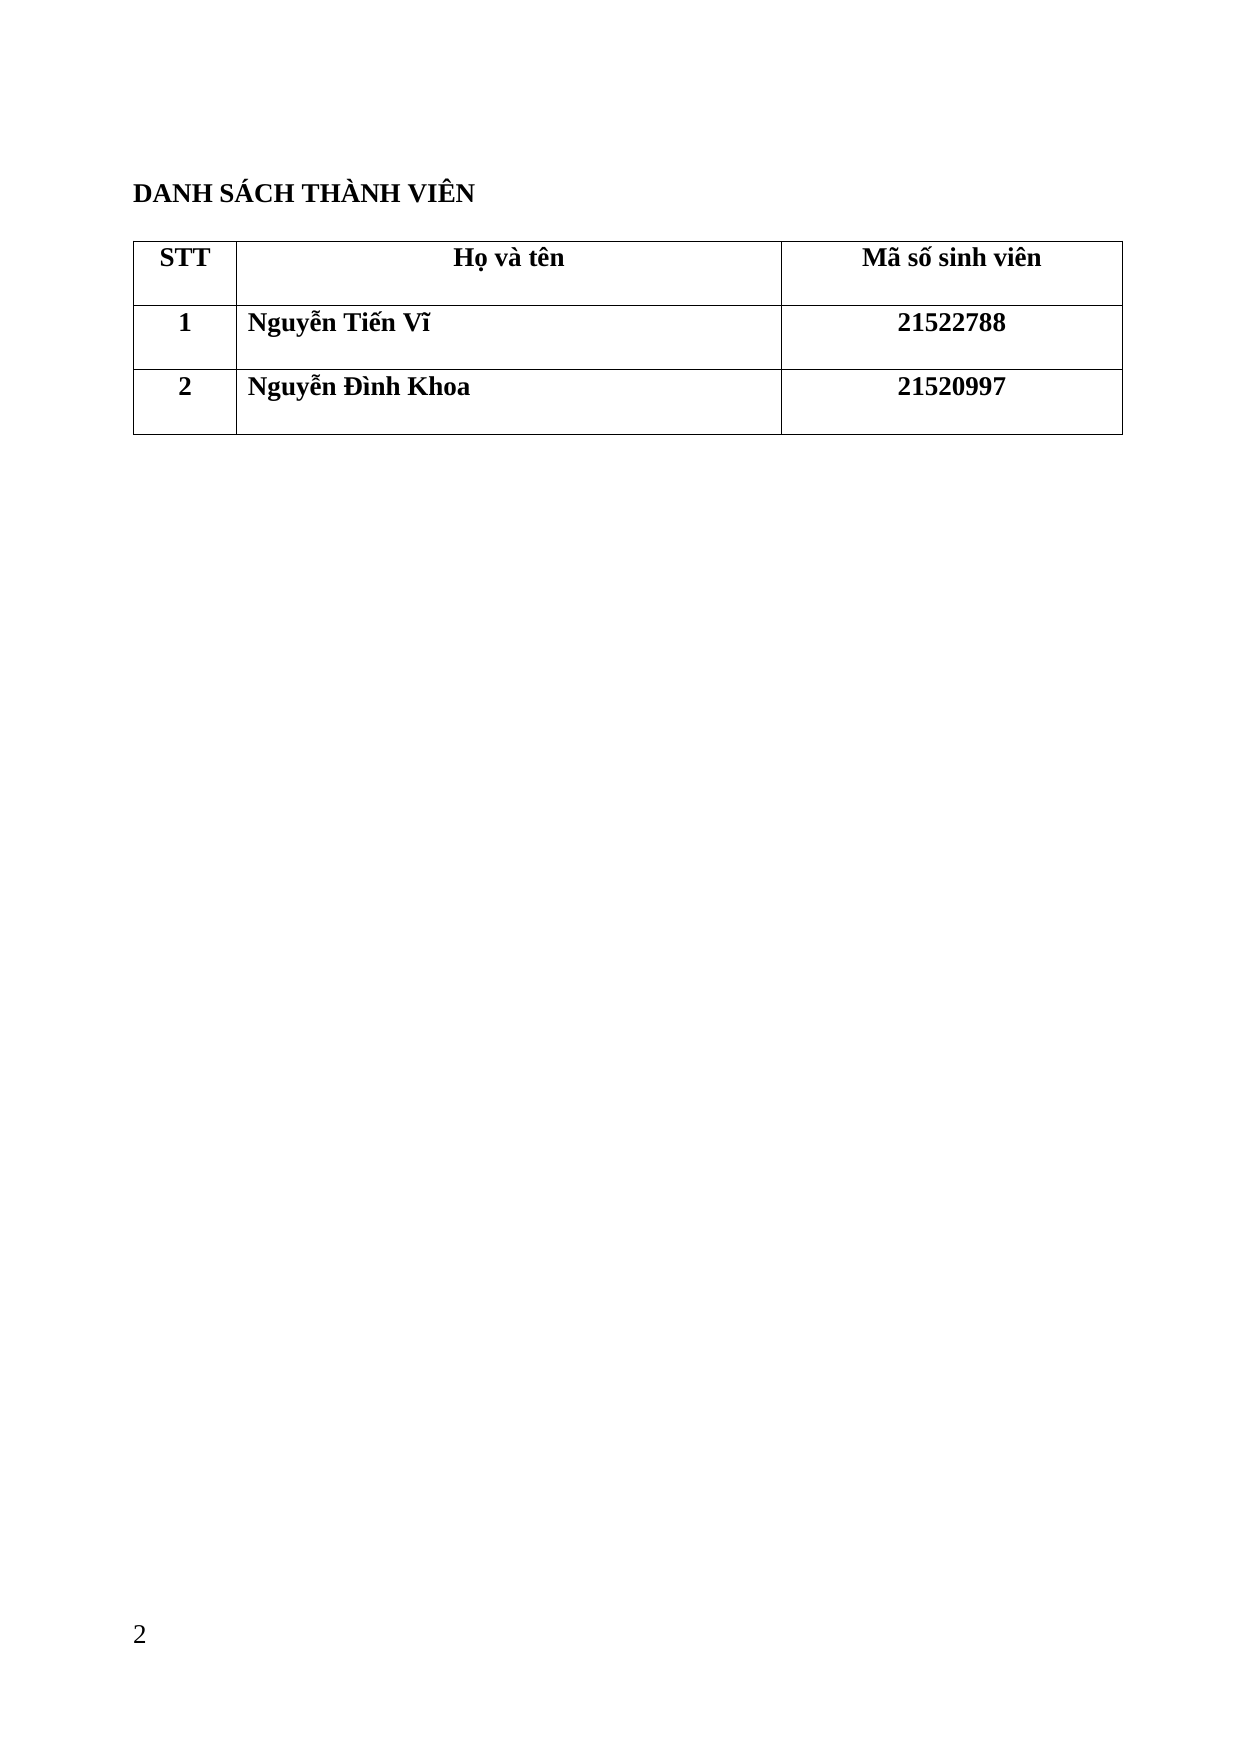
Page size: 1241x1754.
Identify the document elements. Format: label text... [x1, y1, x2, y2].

table_cell Nguyễn Tiến Vĩ [237, 306, 781, 369]
table_cell 2 [134, 370, 236, 434]
table_cell 21522788 [782, 306, 1122, 369]
table_header STT [134, 242, 236, 305]
table_header Mã số sinh viên [782, 242, 1122, 305]
table_cell 21520997 [782, 370, 1122, 434]
text DANH SÁCH THÀNH VIÊN [133, 177, 1122, 208]
table_cell 1 [134, 306, 236, 369]
table_header Họ và tên [237, 242, 781, 305]
table_cell Nguyễn Đình Khoa [237, 370, 781, 434]
